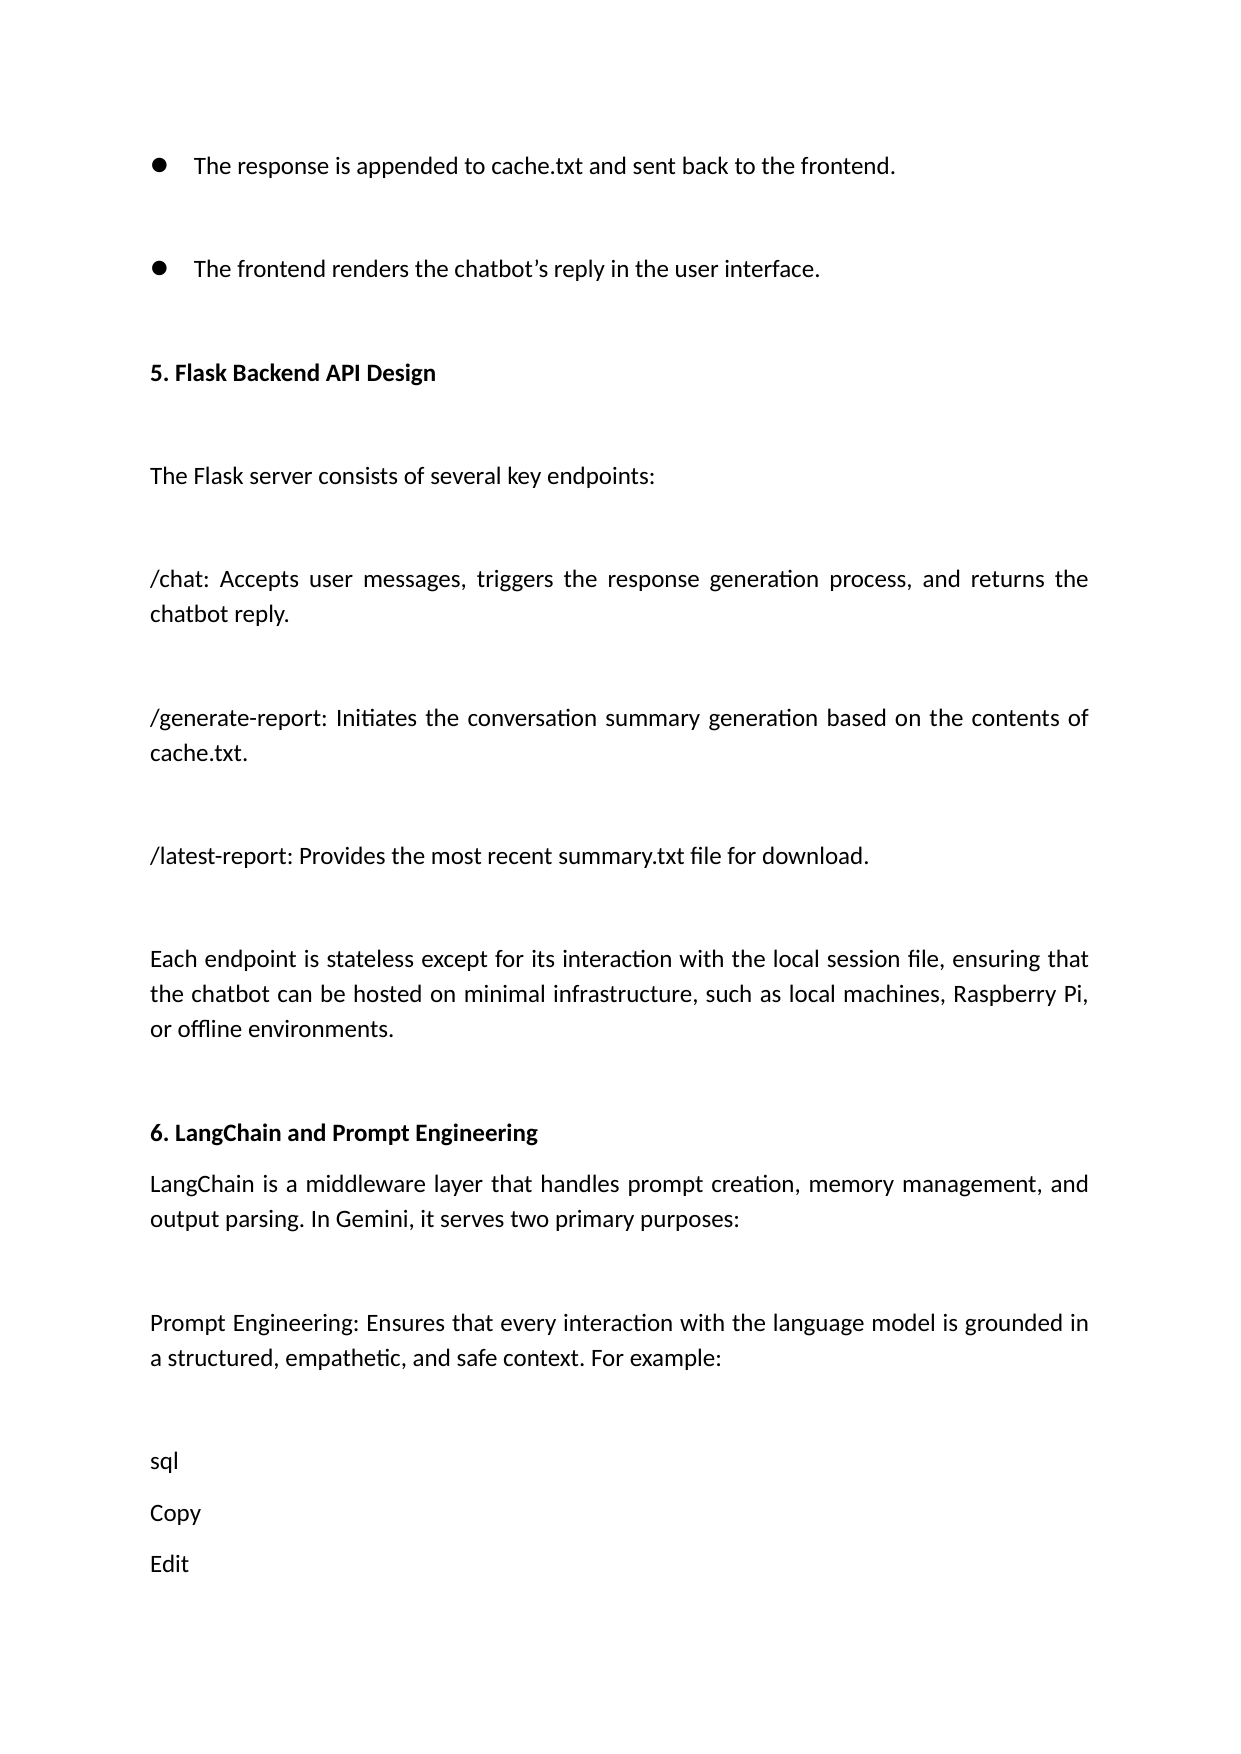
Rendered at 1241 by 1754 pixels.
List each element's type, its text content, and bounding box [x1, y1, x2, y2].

list /chat: Accepts user messages, triggers the response generation process, and returns the chatbot reply. [150, 563, 1090, 629]
list Copy [150, 1497, 1090, 1527]
list sql [150, 1445, 1090, 1476]
list Each endpoint is stateless except for its interaction with the local session file, ensuring that the chatbot can be hosted on minimal infrastructure, such as local machines, Raspberry Pi, or offline environments. [150, 943, 1090, 1044]
list 5. Flask Backend API Design [150, 357, 1090, 387]
list The Flask server consists of several key endpoints: [150, 460, 1090, 491]
list The response is appended to cache.txt and sent back to the frontend. [150, 150, 1090, 181]
list Prompt Engineering: Ensures that every interaction with the language model is grounded in a structured, empathetic, and safe context. For example: [150, 1307, 1090, 1372]
list LangChain is a middleware layer that handles prompt creation, memory management, and output parsing. In Gemini, it serves two primary purposes: [150, 1168, 1090, 1234]
list Edit [150, 1548, 1090, 1579]
list 6. LangChain and Prompt Engineering [150, 1117, 1090, 1147]
list /generate-report: Initiates the conversation summary generation based on the contents of cache.txt. [150, 702, 1090, 767]
list The frontend renders the chatbot’s reply in the user interface. [150, 253, 1090, 284]
list /latest-report: Provides the most recent summary.txt file for download. [150, 840, 1090, 871]
